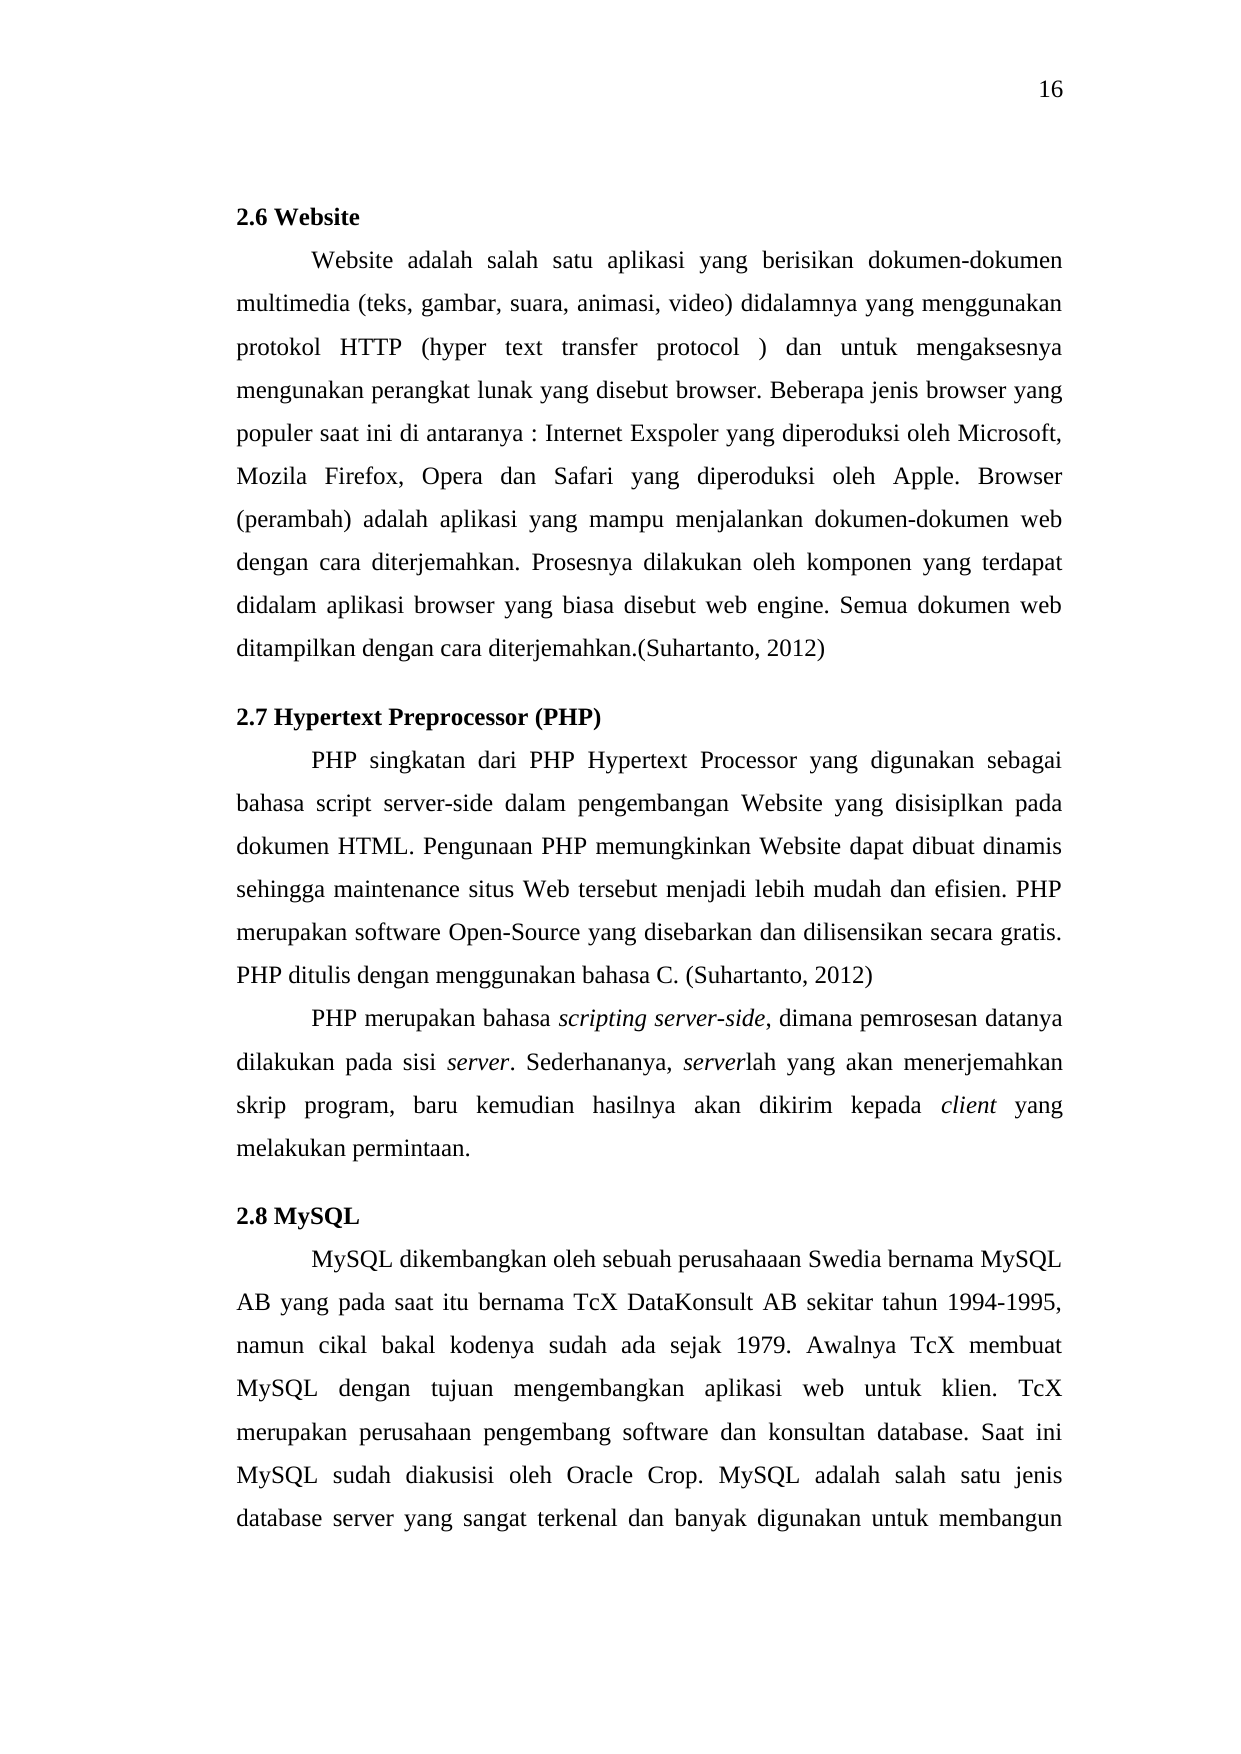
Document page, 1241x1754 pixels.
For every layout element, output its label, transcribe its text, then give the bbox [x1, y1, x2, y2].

subtitle 2.7 Hypertext Preprocessor (PHP) [236, 702, 1063, 730]
subtitle 2.6 Website [236, 202, 1063, 231]
text Website adalah salah satu aplikasi yang berisikan dokumen-dokumen multimedia (teks, gambar, suara, animasi, video) didalamnya yang menggunakan protokol HTTP (hyper text transfer protocol ) dan untuk mengaksesnya mengunakan perangkat lunak yang disebut browser. Beberapa jenis browser yang populer saat ini di antaranya : Internet Exspoler yang diperoduksi oleh Microsoft, Mozila Firefox, Opera dan Safari yang diperoduksi oleh Apple. Browser (perambah) adalah aplikasi yang mampu menjalankan dokumen-dokumen web dengan cara diterjemahkan. Prosesnya dilakukan oleh komponen yang terdapat didalam aplikasi browser yang biasa disebut web engine. Semua dokumen web ditampilkan dengan cara diterjemahkan.(Suhartanto, 2012) [236, 245, 1063, 662]
subtitle 2.8 MySQL [236, 1201, 1063, 1230]
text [236, 1244, 1063, 1532]
text PHP merupakan bahasa scripting server-side, dimana pemrosesan datanya dilakukan pada sisi server. Sederhananya, serverlah yang akan menerjemahkan skrip program, baru kemudian hasilnya akan dikirim kepada client yang melakukan permintaan. [236, 1003, 1063, 1162]
text PHP singkatan dari PHP Hypertext Processor yang digunakan sebagai bahasa script server-side dalam pengembangan Website yang disisiplkan pada dokumen HTML. Pengunaan PHP memungkinkan Website dapat dibuat dinamis sehingga maintenance situs Web tersebut menjadi lebih mudah dan efisien. PHP merupakan software Open-Source yang disebarkan dan dilisensikan secara gratis. PHP ditulis dengan menggunakan bahasa C. (Suhartanto, 2012) [236, 745, 1063, 989]
